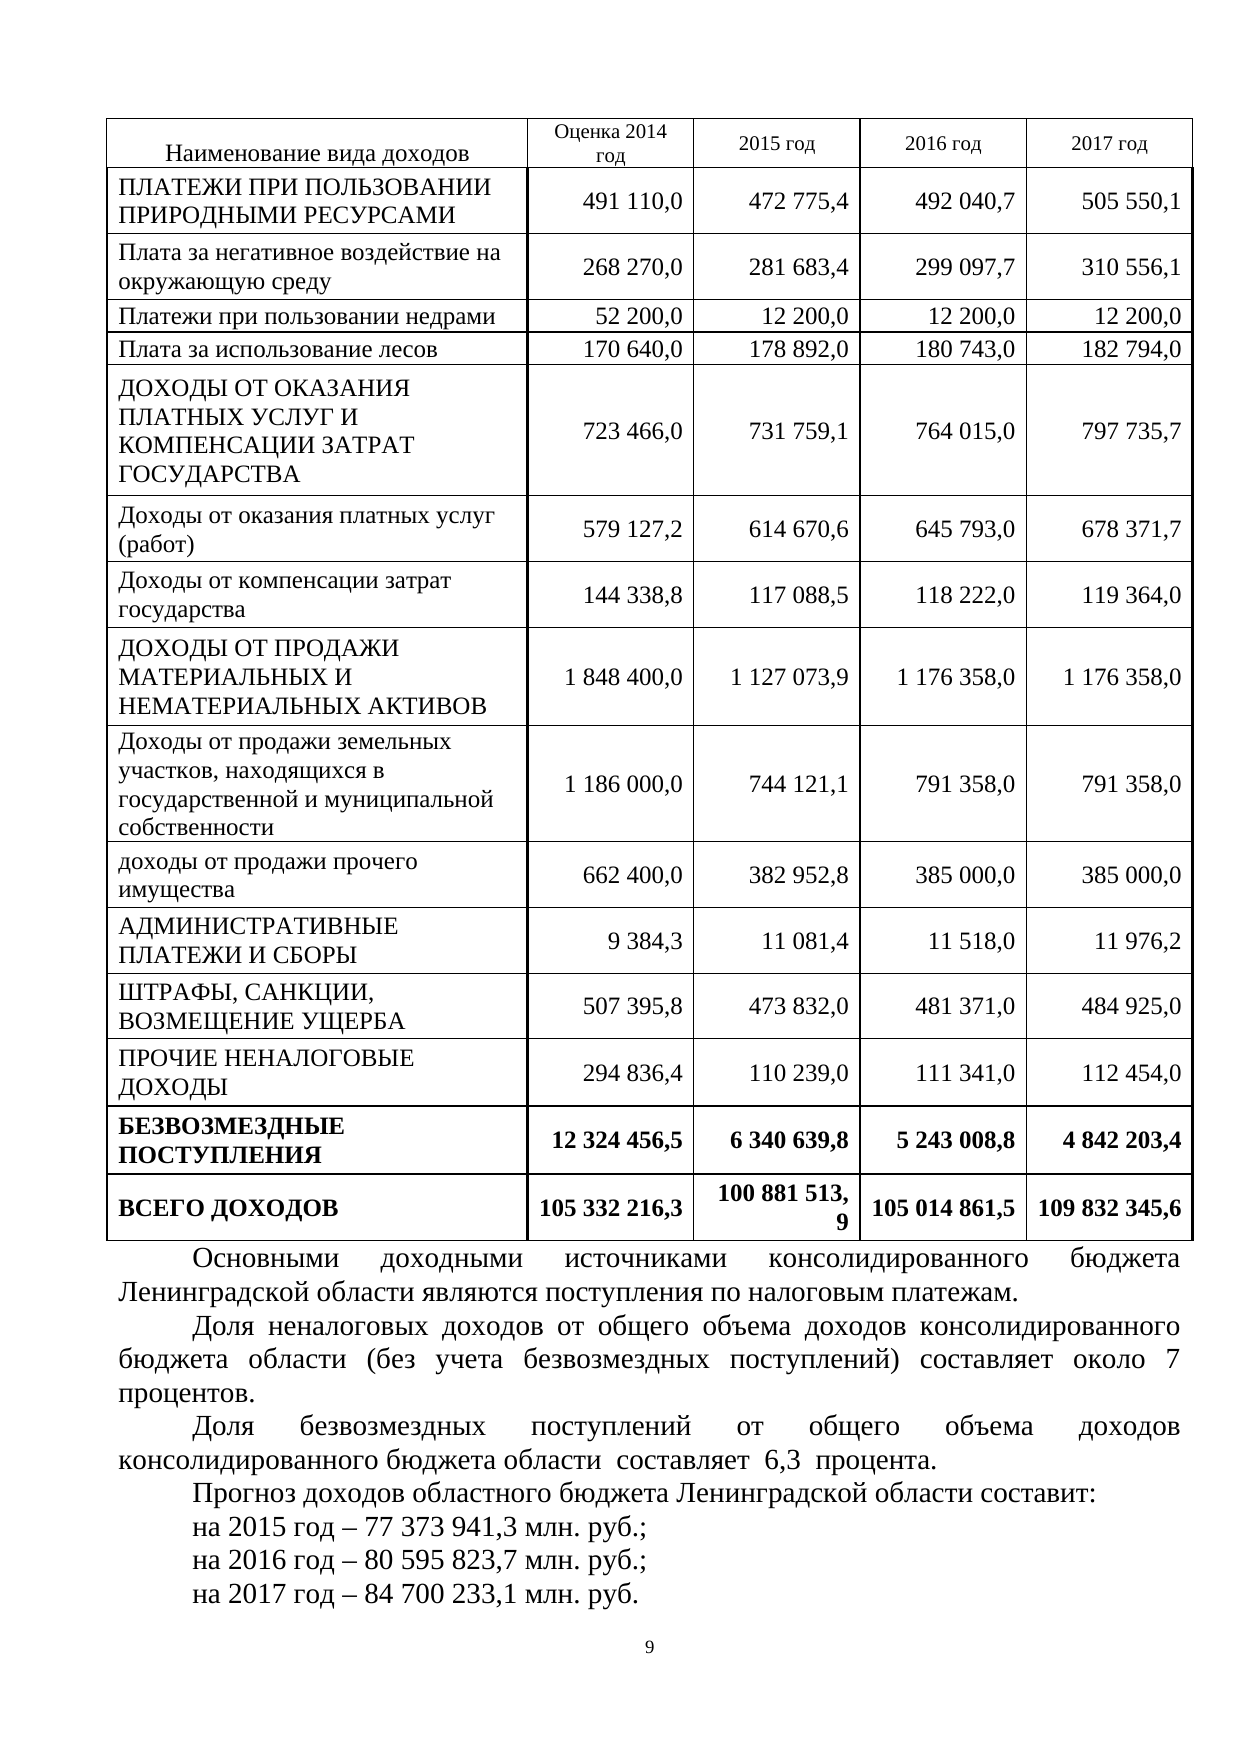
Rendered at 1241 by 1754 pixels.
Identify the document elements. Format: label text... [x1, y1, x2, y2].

table_cell 385 000,0 [1027, 842, 1191, 907]
table_cell 119 364,0 [1027, 562, 1191, 627]
table_cell 579 127,2 [529, 496, 693, 561]
table_cell 105 332 216,3 [529, 1175, 693, 1239]
table_cell 1 176 358,0 [1027, 628, 1191, 725]
table_cell 492 040,7 [861, 168, 1026, 233]
table_cell 1 186 000,0 [529, 726, 693, 841]
table_cell 100 881 513,9 [694, 1175, 859, 1239]
table_cell 144 338,8 [529, 562, 693, 627]
table_header Наименование вида доходов [107, 119, 527, 167]
table_cell 744 121,1 [694, 726, 859, 841]
table_cell 105 014 861,5 [861, 1175, 1026, 1239]
table_cell доходы от продажи прочего имущества [108, 842, 526, 907]
table_cell 472 775,4 [694, 168, 859, 233]
table_cell 310 556,1 [1027, 234, 1191, 298]
table_cell 1 127 073,9 [694, 628, 859, 725]
text Доля безвозмездных поступлений от общего объема доходов консолидированного бюджета области составляет 6,3 процента. [118, 1408, 1181, 1475]
table_cell 382 952,8 [694, 842, 859, 907]
table_cell 12 200,0 [694, 300, 859, 331]
table_header 2016 год [861, 119, 1026, 167]
table_cell 299 097,7 [861, 234, 1026, 298]
table_cell 117 088,5 [694, 562, 859, 627]
table_cell 614 670,6 [694, 496, 859, 561]
table_cell 4 842 203,4 [1027, 1107, 1191, 1172]
table_cell БЕЗВОЗМЕЗДНЫЕ ПОСТУПЛЕНИЯ [108, 1107, 526, 1172]
table_header 2017 год [1027, 119, 1192, 167]
table_cell ПЛАТЕЖИ ПРИ ПОЛЬЗОВАНИИ ПРИРОДНЫМИ РЕСУРСАМИ [108, 168, 526, 233]
table_cell 731 759,1 [694, 365, 859, 495]
table_cell ПРОЧИЕ НЕНАЛОГОВЫЕ ДОХОДЫ [108, 1039, 526, 1105]
table_cell 268 270,0 [529, 234, 693, 298]
table_cell 764 015,0 [861, 365, 1026, 495]
text на 2015 год – 77 373 941,3 млн. руб.; [118, 1509, 1181, 1542]
table_cell 645 793,0 [861, 496, 1026, 561]
table_cell Доходы от оказания платных услуг (работ) [108, 496, 526, 561]
table_cell 52 200,0 [529, 300, 693, 331]
table_cell 791 358,0 [861, 726, 1026, 841]
table_cell 294 836,4 [529, 1039, 693, 1105]
table_cell 281 683,4 [694, 234, 859, 298]
table_cell Платежи при пользовании недрами [108, 300, 526, 331]
table_cell 9 384,3 [529, 908, 693, 972]
table_cell 797 735,7 [1027, 365, 1191, 495]
table_cell 111 341,0 [861, 1039, 1026, 1105]
table_cell 385 000,0 [861, 842, 1026, 907]
table_cell 1 848 400,0 [529, 628, 693, 725]
table_cell 11 081,4 [694, 908, 859, 972]
table_cell ДОХОДЫ ОТ ОКАЗАНИЯ ПЛАТНЫХ УСЛУГ И КОМПЕНСАЦИИ ЗАТРАТ ГОСУДАРСТВА [108, 365, 526, 495]
table_cell 491 110,0 [529, 168, 693, 233]
table_header Оценка 2014 год [528, 119, 693, 167]
table_cell 1 176 358,0 [861, 628, 1026, 725]
table_cell Доходы от компенсации затрат государства [108, 562, 526, 627]
table_cell 178 892,0 [694, 333, 859, 364]
table_cell 11 518,0 [861, 908, 1026, 972]
table_header 2015 год [694, 119, 859, 167]
table_cell 473 832,0 [694, 974, 859, 1038]
table_cell 723 466,0 [529, 365, 693, 495]
table_cell 118 222,0 [861, 562, 1026, 627]
table_cell 507 395,8 [529, 974, 693, 1038]
table_cell 678 371,7 [1027, 496, 1191, 561]
table_cell 12 200,0 [1027, 300, 1191, 331]
text Прогноз доходов областного бюджета Ленинградской области составит: [118, 1475, 1181, 1509]
table_cell ШТРАФЫ, САНКЦИИ, ВОЗМЕЩЕНИЕ УЩЕРБА [108, 974, 526, 1038]
table_cell ДОХОДЫ ОТ ПРОДАЖИ МАТЕРИАЛЬНЫХ И НЕМАТЕРИАЛЬНЫХ АКТИВОВ [108, 628, 526, 725]
table_cell Плата за негативное воздействие на окружающую среду [108, 234, 526, 298]
table_cell 109 832 345,6 [1027, 1175, 1191, 1239]
table_cell 484 925,0 [1027, 974, 1191, 1038]
table_cell 505 550,1 [1027, 168, 1191, 233]
table_cell 12 200,0 [861, 300, 1026, 331]
table_cell Плата за использование лесов [108, 333, 526, 364]
table_cell 180 743,0 [861, 333, 1026, 364]
table_cell ВСЕГО ДОХОДОВ [108, 1175, 526, 1239]
table_cell 791 358,0 [1027, 726, 1191, 841]
table_cell 12 324 456,5 [529, 1107, 693, 1172]
table_cell 662 400,0 [529, 842, 693, 907]
table_cell 170 640,0 [529, 333, 693, 364]
table_cell 11 976,2 [1027, 908, 1191, 972]
table_cell 110 239,0 [694, 1039, 859, 1105]
table_cell 481 371,0 [861, 974, 1026, 1038]
text Доля неналоговых доходов от общего объема доходов консолидированного бюджета области (без учета безвозмездных поступлений) составляет около 7 процентов. [118, 1308, 1181, 1408]
table_cell 182 794,0 [1027, 333, 1191, 364]
text Основными доходными источниками консолидированного бюджета Ленинградской области являются поступления по налоговым платежам. [118, 1241, 1181, 1308]
text на 2017 год – 84 700 233,1 млн. руб. [118, 1576, 1181, 1609]
table_cell 112 454,0 [1027, 1039, 1191, 1105]
table_cell 5 243 008,8 [861, 1107, 1026, 1172]
table_cell Доходы от продажи земельных участков, находящихся в государственной и муниципальной собственности [108, 726, 526, 841]
table_cell АДМИНИСТРАТИВНЫЕ ПЛАТЕЖИ И СБОРЫ [108, 908, 526, 972]
text на 2016 год – 80 595 823,7 млн. руб.; [118, 1542, 1181, 1576]
table_cell 6 340 639,8 [694, 1107, 859, 1172]
